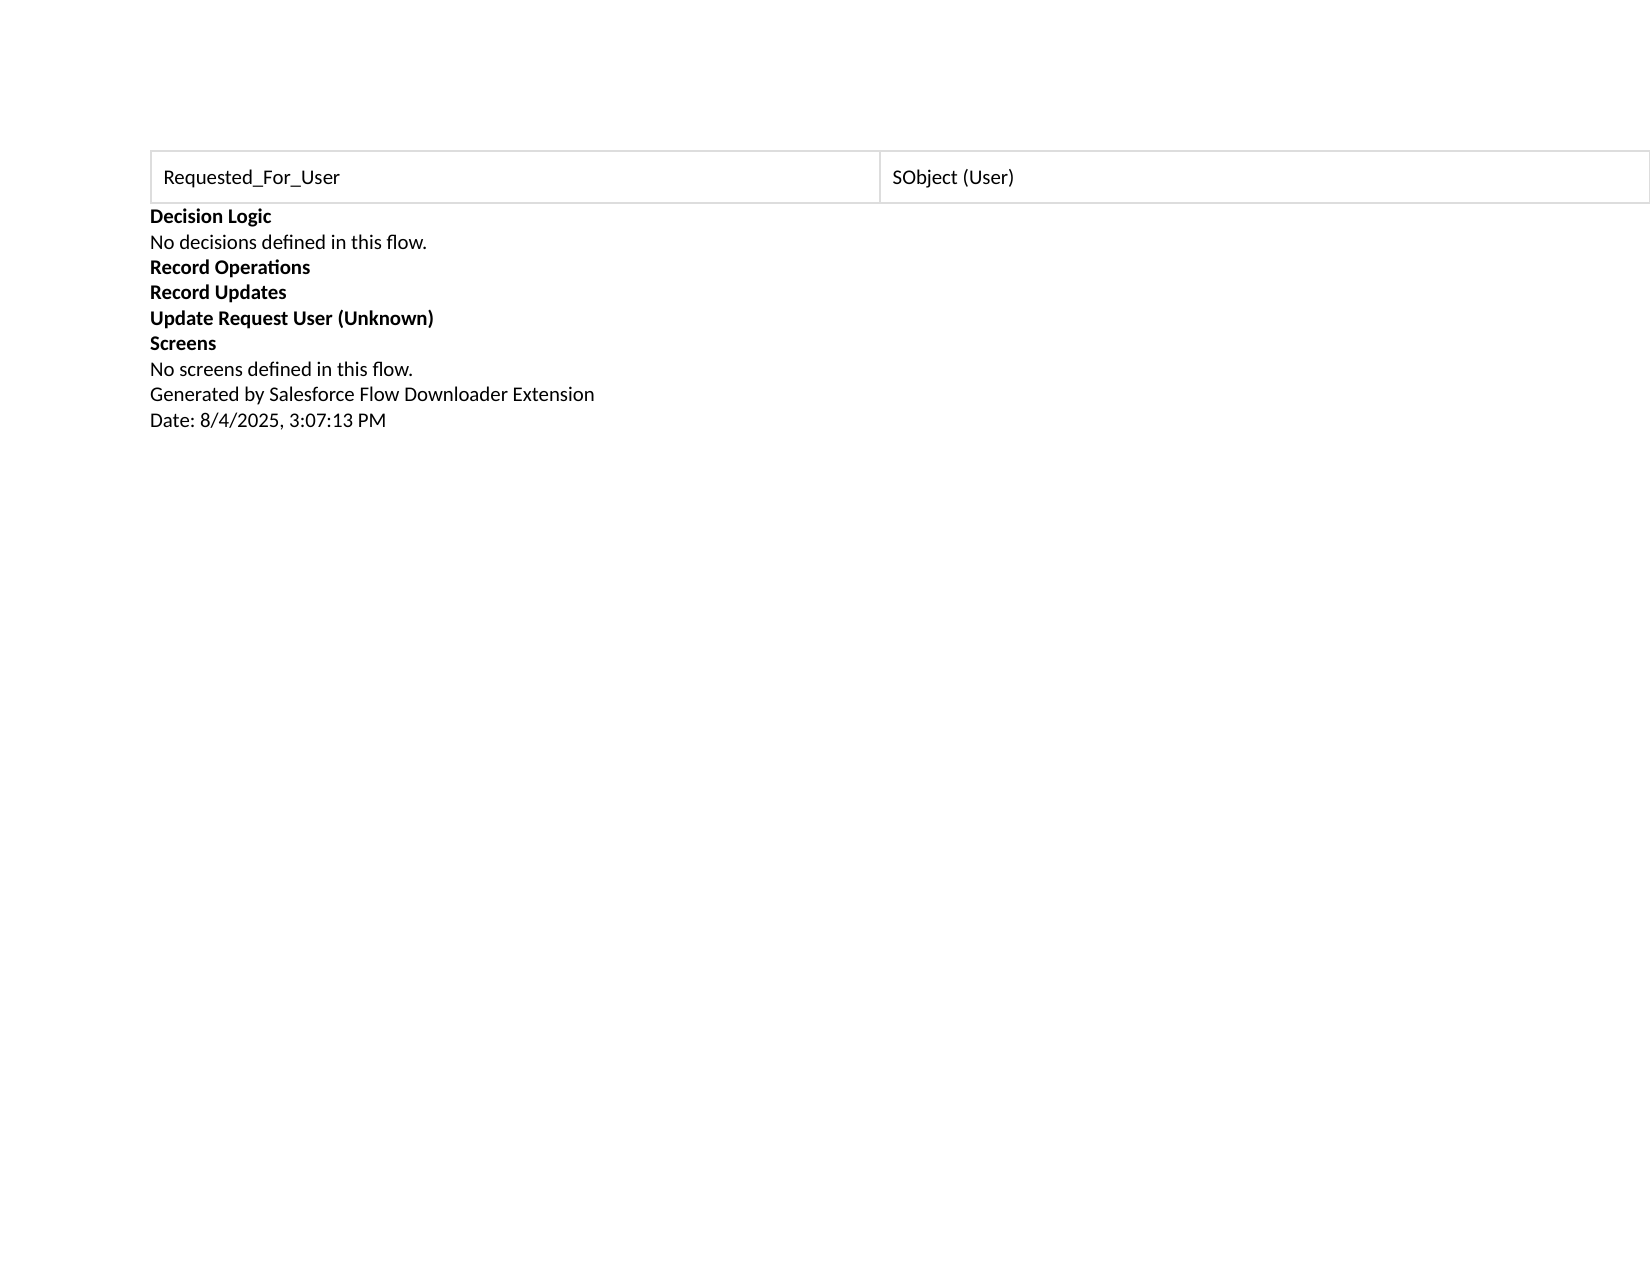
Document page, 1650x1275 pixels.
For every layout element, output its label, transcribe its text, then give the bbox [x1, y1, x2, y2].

table_cell SObject (User) [881, 152, 1649, 202]
text Screens [150, 331, 1500, 356]
text Record Updates [150, 280, 1500, 305]
text No decisions defined in this flow. [150, 229, 1500, 254]
text No screens defined in this flow. [150, 356, 1500, 381]
text Decision Logic [150, 204, 1500, 229]
table_cell Requested_For_User [152, 152, 879, 202]
text Generated by Salesforce Flow Downloader Extension [150, 381, 1500, 407]
text Update Request User (Unknown) [150, 305, 1500, 331]
text Record Operations [150, 254, 1500, 280]
text Date: 8/4/2025, 3:07:13 PM [150, 407, 1500, 432]
